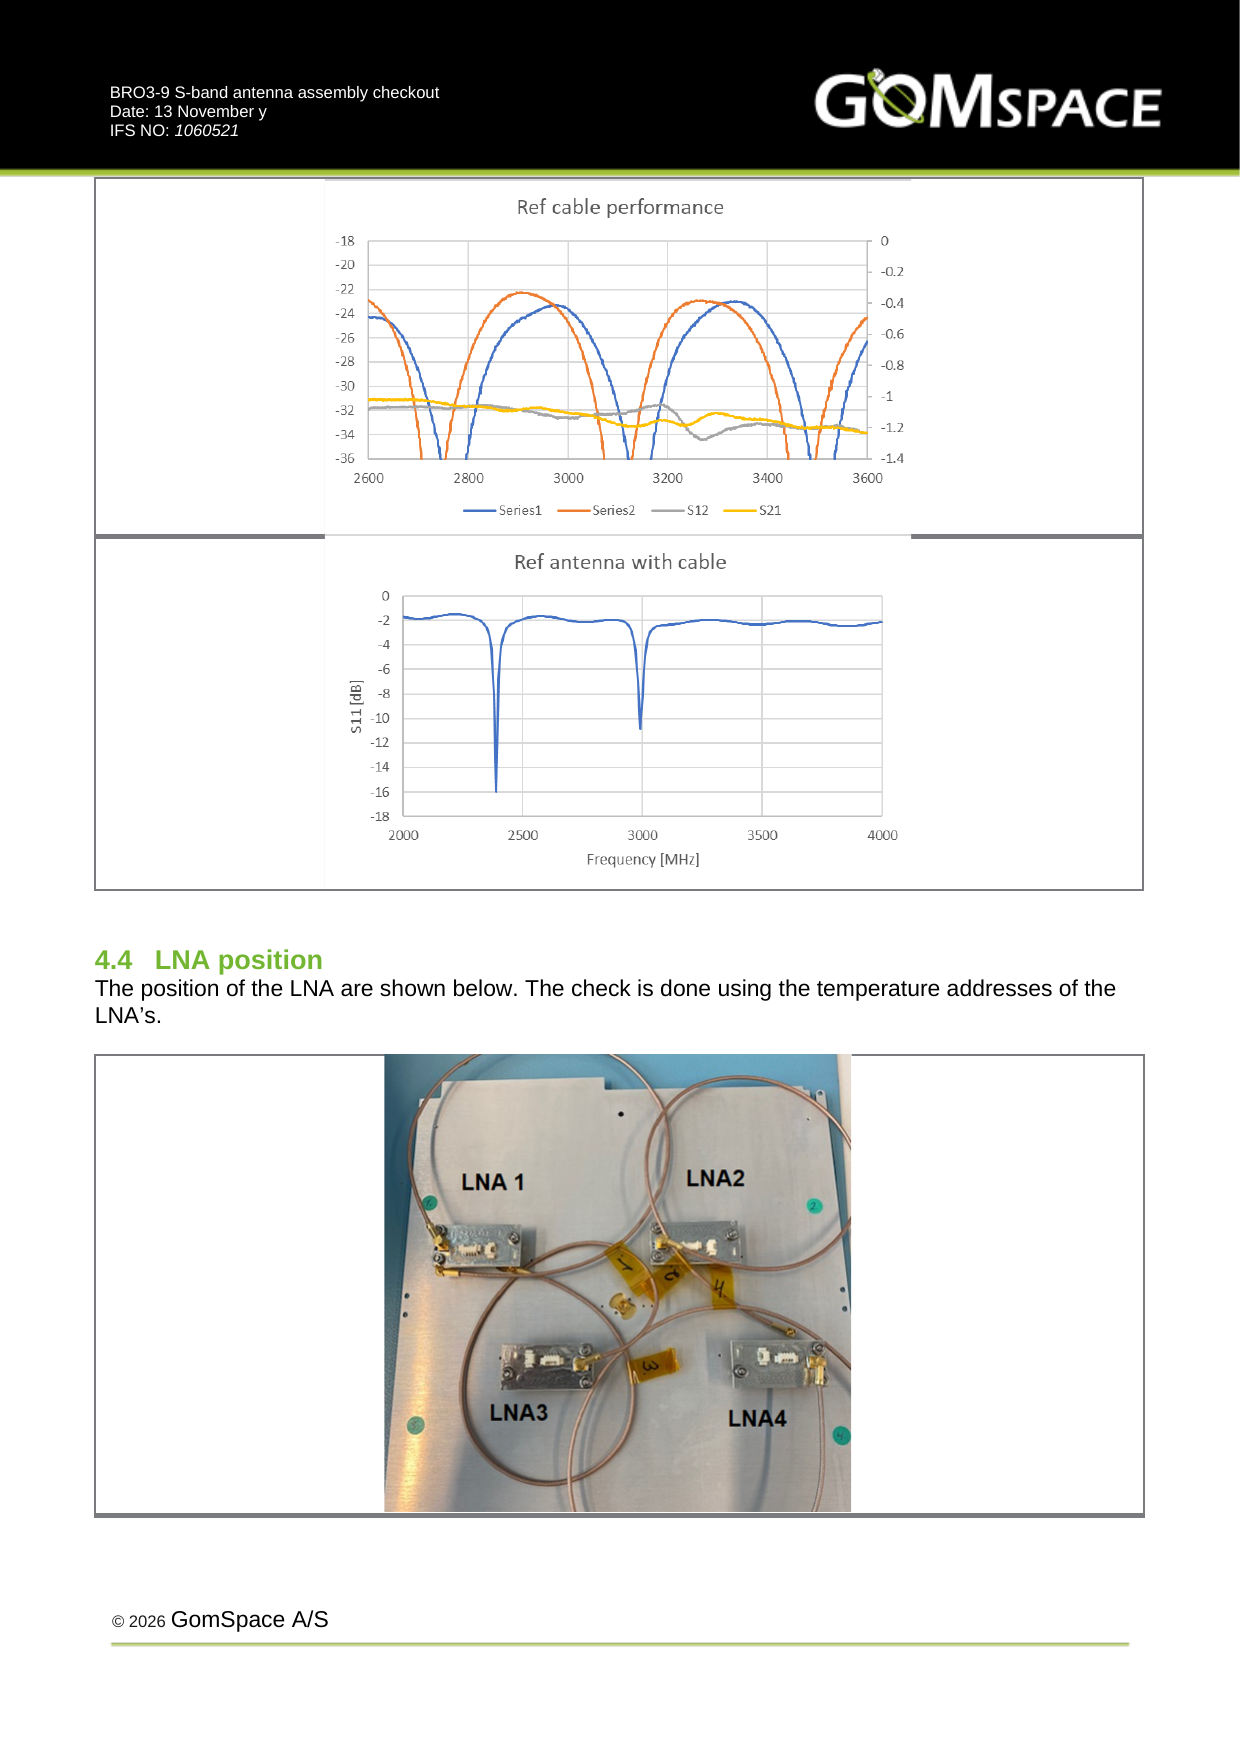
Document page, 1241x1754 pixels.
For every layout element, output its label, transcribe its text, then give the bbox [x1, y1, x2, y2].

subtitle LNA position [94, 944, 1146, 975]
table_header [96, 1056, 1143, 1513]
text The position of the LNA are shown below. The check is done using the temperature addresses of the LNA’s. [94, 975, 1146, 1028]
table_cell [96, 539, 1142, 889]
picture [323, 179, 911, 532]
picture [382, 1054, 851, 1511]
picture [323, 534, 911, 887]
table_header [96, 179, 1142, 534]
